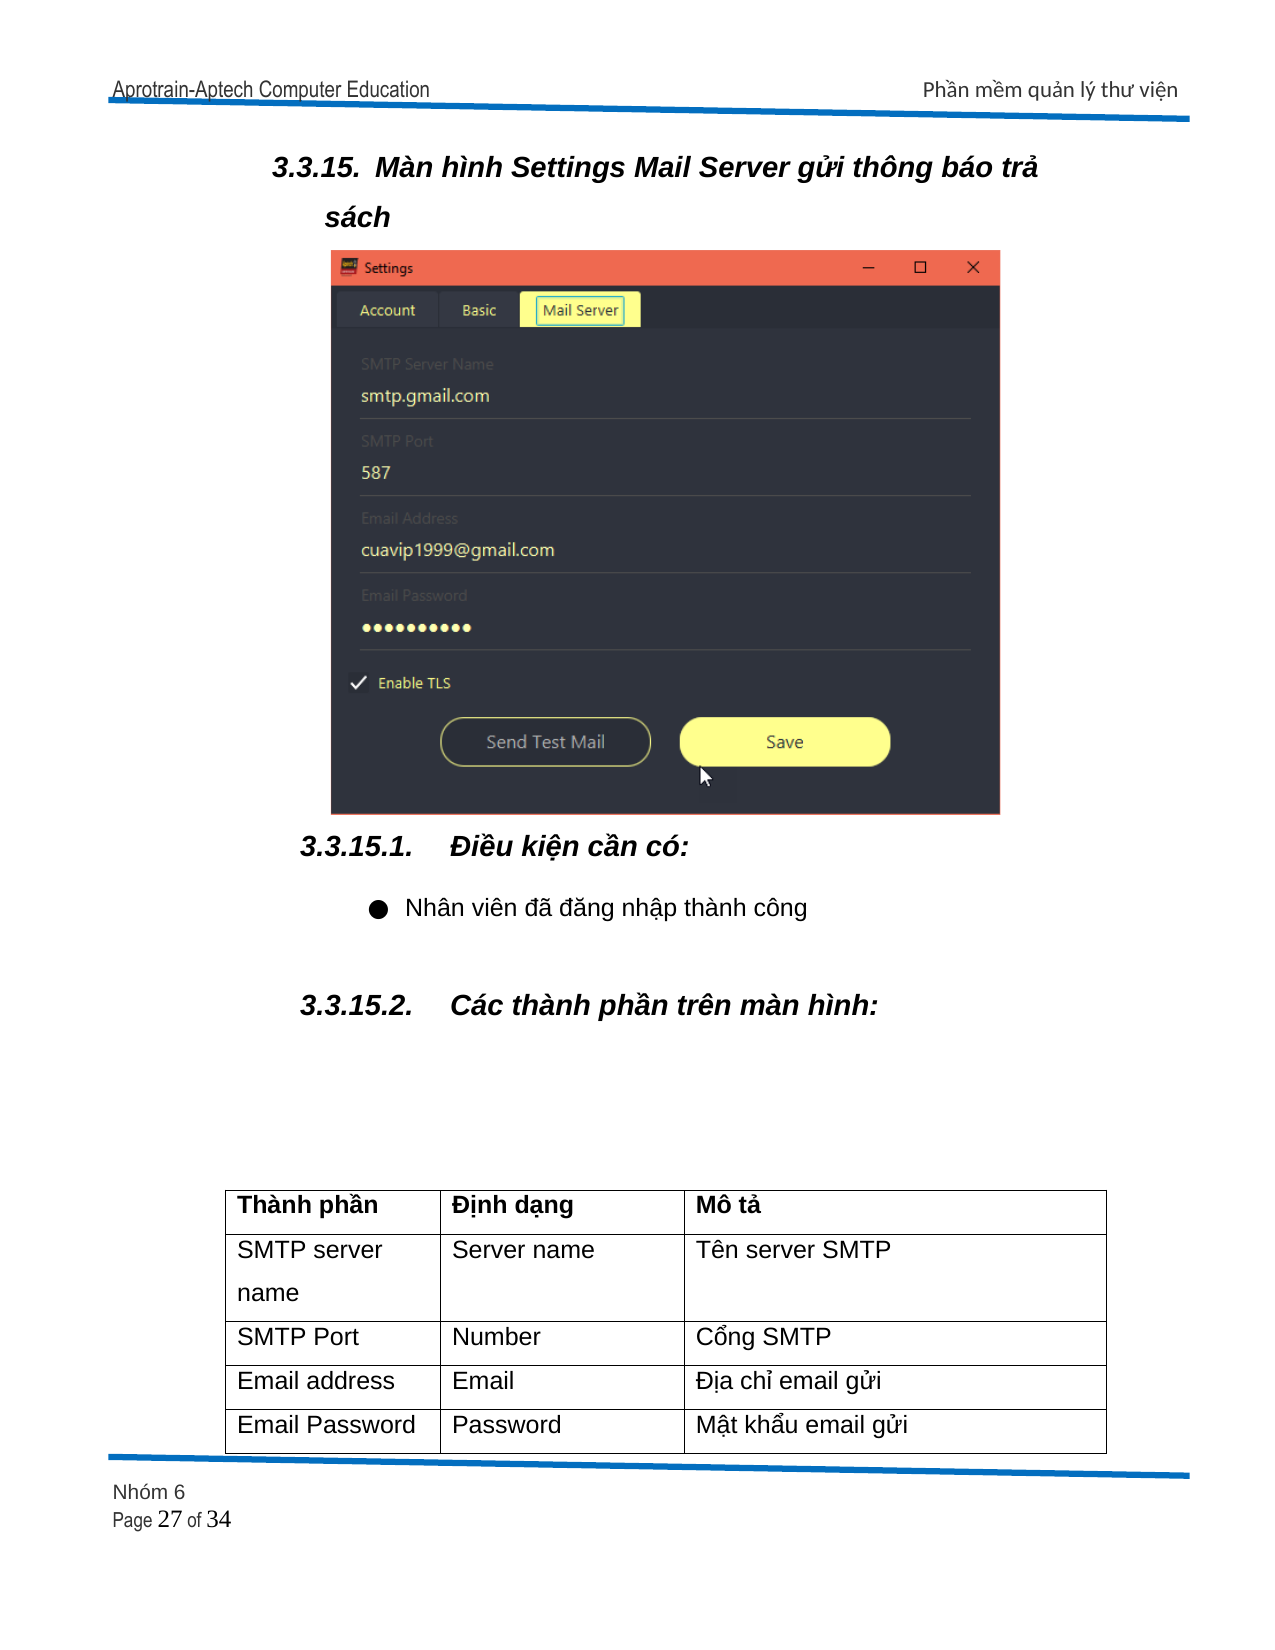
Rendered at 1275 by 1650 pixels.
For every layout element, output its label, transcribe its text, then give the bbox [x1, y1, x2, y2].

table_cell Email address [226, 1366, 440, 1409]
picture [330, 250, 1001, 815]
list Màn hình Settings Mail Server gửi thông báo trả sách [272, 150, 1106, 234]
list Các thành phần trên màn hình: [300, 988, 1106, 1022]
list Điều kiện cần có: [300, 829, 1106, 863]
table_header Mô tả [685, 1191, 1106, 1233]
table_cell Mật khẩu email gửi [685, 1410, 1106, 1453]
table_cell Email [441, 1366, 684, 1409]
table_cell Email Password [226, 1410, 440, 1453]
table_cell Tên server SMTP [685, 1235, 1106, 1321]
table_header Định dạng [441, 1191, 684, 1233]
table_cell Cổng SMTP [685, 1322, 1106, 1365]
table_cell SMTP server name [226, 1235, 440, 1321]
list Nhân viên đã đăng nhập thành công [367, 879, 1106, 931]
table_cell Number [441, 1322, 684, 1365]
table_cell Password [441, 1410, 684, 1453]
table_cell Server name [441, 1235, 684, 1321]
table_header Thành phần [226, 1191, 440, 1233]
table_cell SMTP Port [226, 1322, 440, 1365]
table_cell Địa chỉ email gửi [685, 1366, 1106, 1409]
